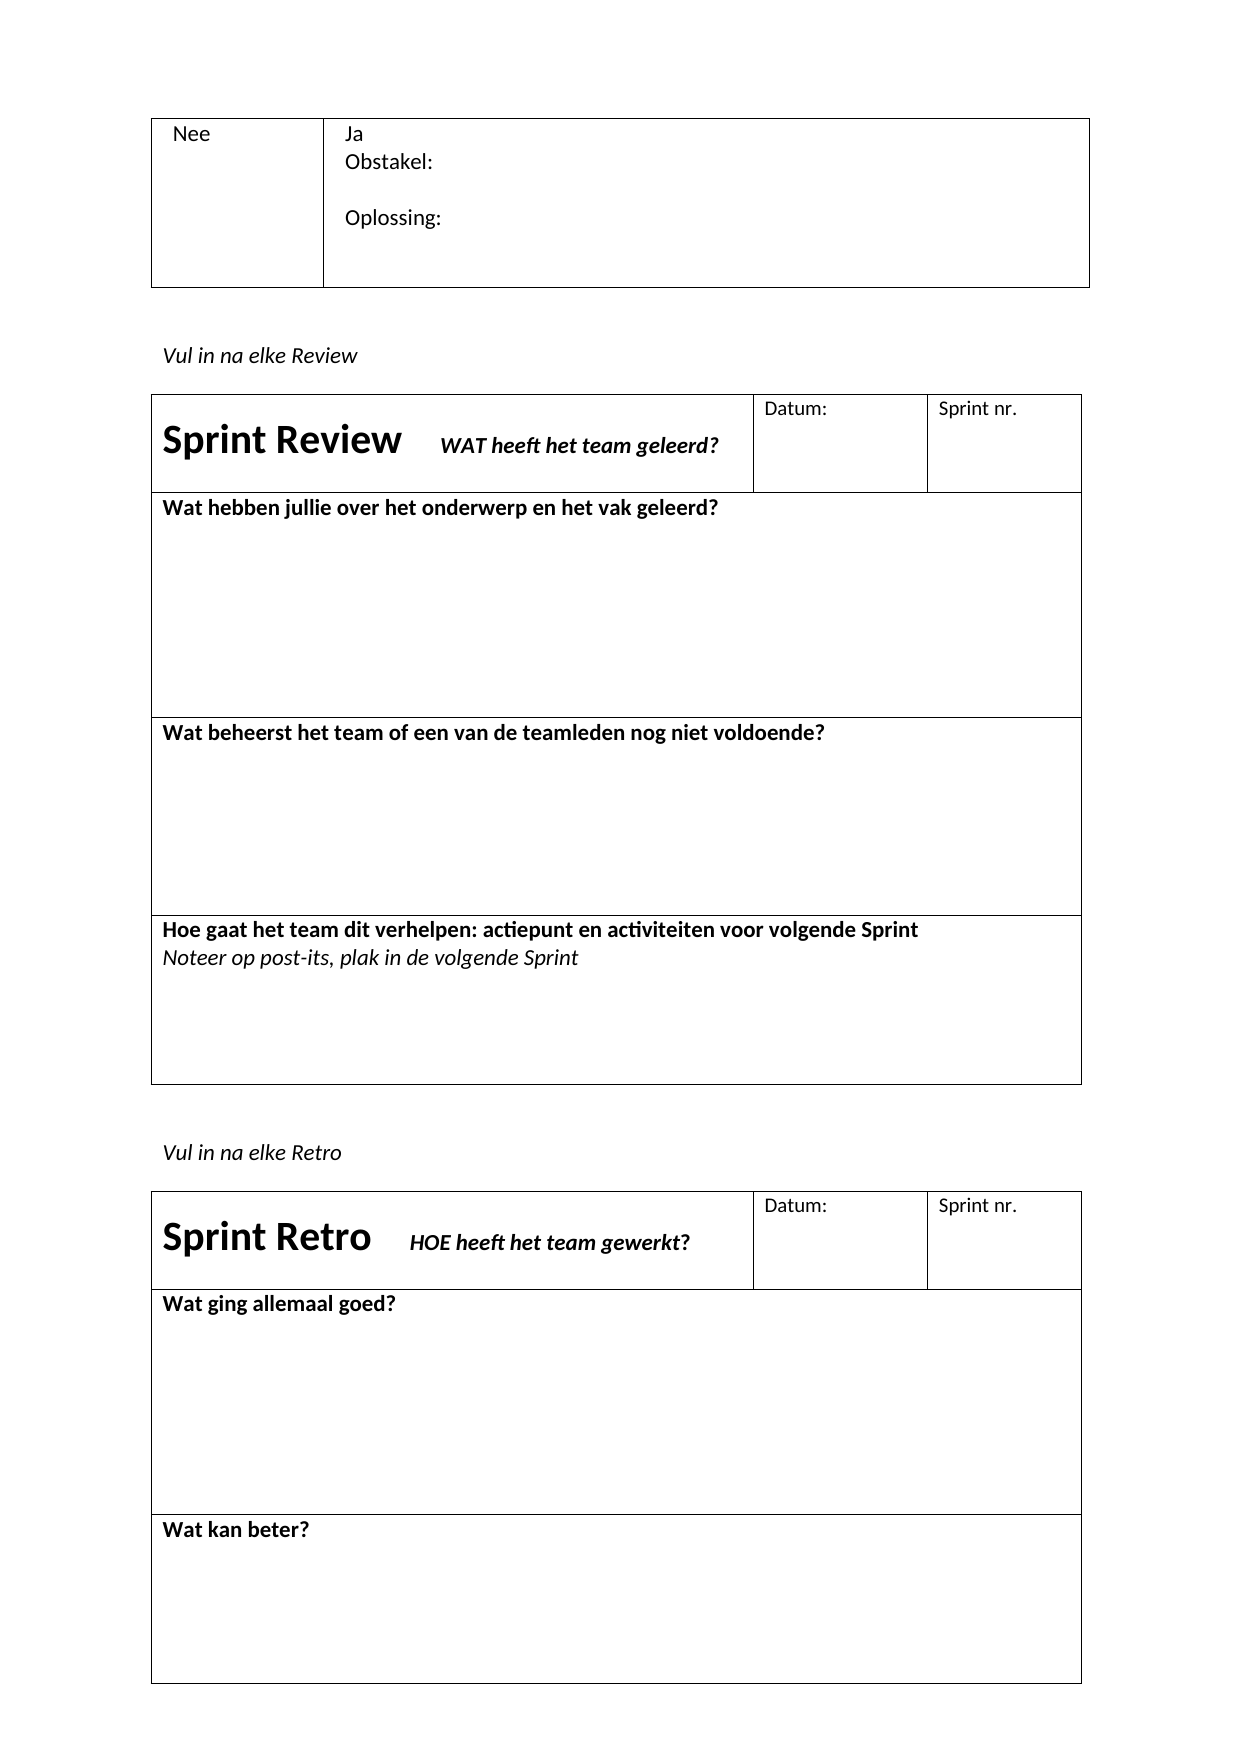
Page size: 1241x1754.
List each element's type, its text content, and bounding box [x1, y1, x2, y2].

table_cell Nee [152, 119, 323, 287]
table_header Sprint nr. [928, 395, 1081, 492]
table_cell Wat hebben jullie over het onderwerp en het vak geleerd? [152, 493, 1081, 717]
table_cell Hoe gaat het team dit verhelpen: actiepunt en activiteiten voor volgende Sprint Noteer op post-its, plak in de volgende Sprint [152, 916, 1081, 1084]
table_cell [324, 119, 1089, 287]
table_cell Wat kan beter? [152, 1515, 1081, 1683]
text Vul in na elke Review [162, 341, 1107, 369]
table_cell Wat ging allemaal goed? [152, 1290, 1081, 1514]
text Vul in na elke Retro [162, 1138, 1107, 1166]
table_header Sprint nr. [928, 1192, 1081, 1288]
table_header Datum: [754, 395, 927, 492]
table_cell Wat beheerst het team of een van de teamleden nog niet voldoende? [152, 718, 1081, 914]
table_header Datum: [754, 1192, 927, 1288]
table_header Sprint Review WAT heeft het team geleerd? [152, 395, 753, 492]
table_header Sprint Retro HOE heeft het team gewerkt? [152, 1192, 753, 1288]
